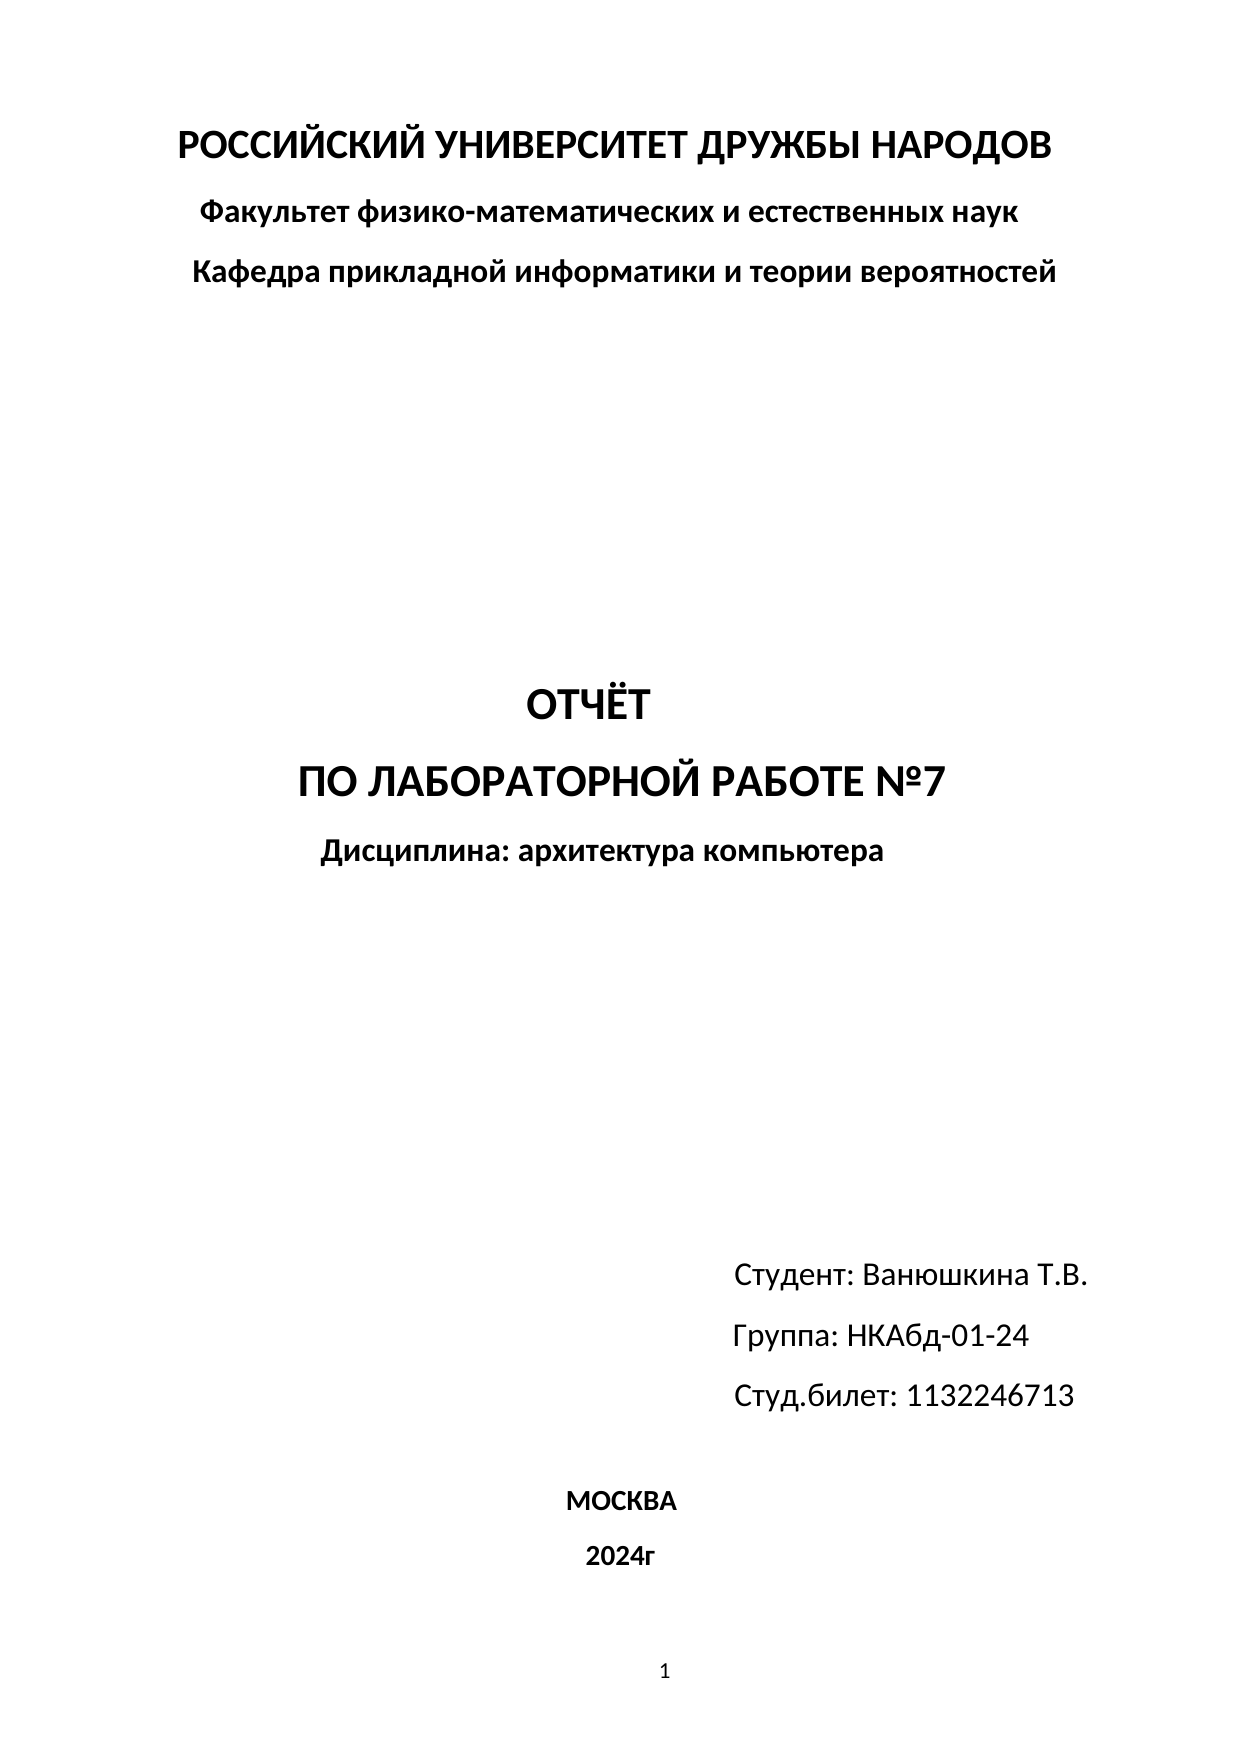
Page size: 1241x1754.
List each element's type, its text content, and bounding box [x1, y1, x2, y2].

text МОСКВА [546, 1482, 1152, 1517]
text Студ.билет: 1132246713 [177, 1374, 1152, 1415]
text Студент: Ванюшкина Т.В. [177, 1253, 1152, 1294]
text ОТЧЁТ [177, 675, 1152, 731]
text Факультет физико-математических и естественных наук [177, 190, 1152, 230]
text ПО ЛАБОРАТОРНОЙ РАБОТЕ №7 [177, 752, 1152, 808]
text Группа: НКАбд-01-24 [620, 1314, 1152, 1354]
text Дисциплина: архитектура компьютера [177, 829, 1152, 869]
text Кафедра прикладной информатики и теории вероятностей [177, 250, 1152, 291]
text РОССИЙСКИЙ УНИВЕРСИТЕТ ДРУЖБЫ НАРОДОВ [177, 118, 1152, 169]
text 2024г [546, 1537, 1152, 1572]
